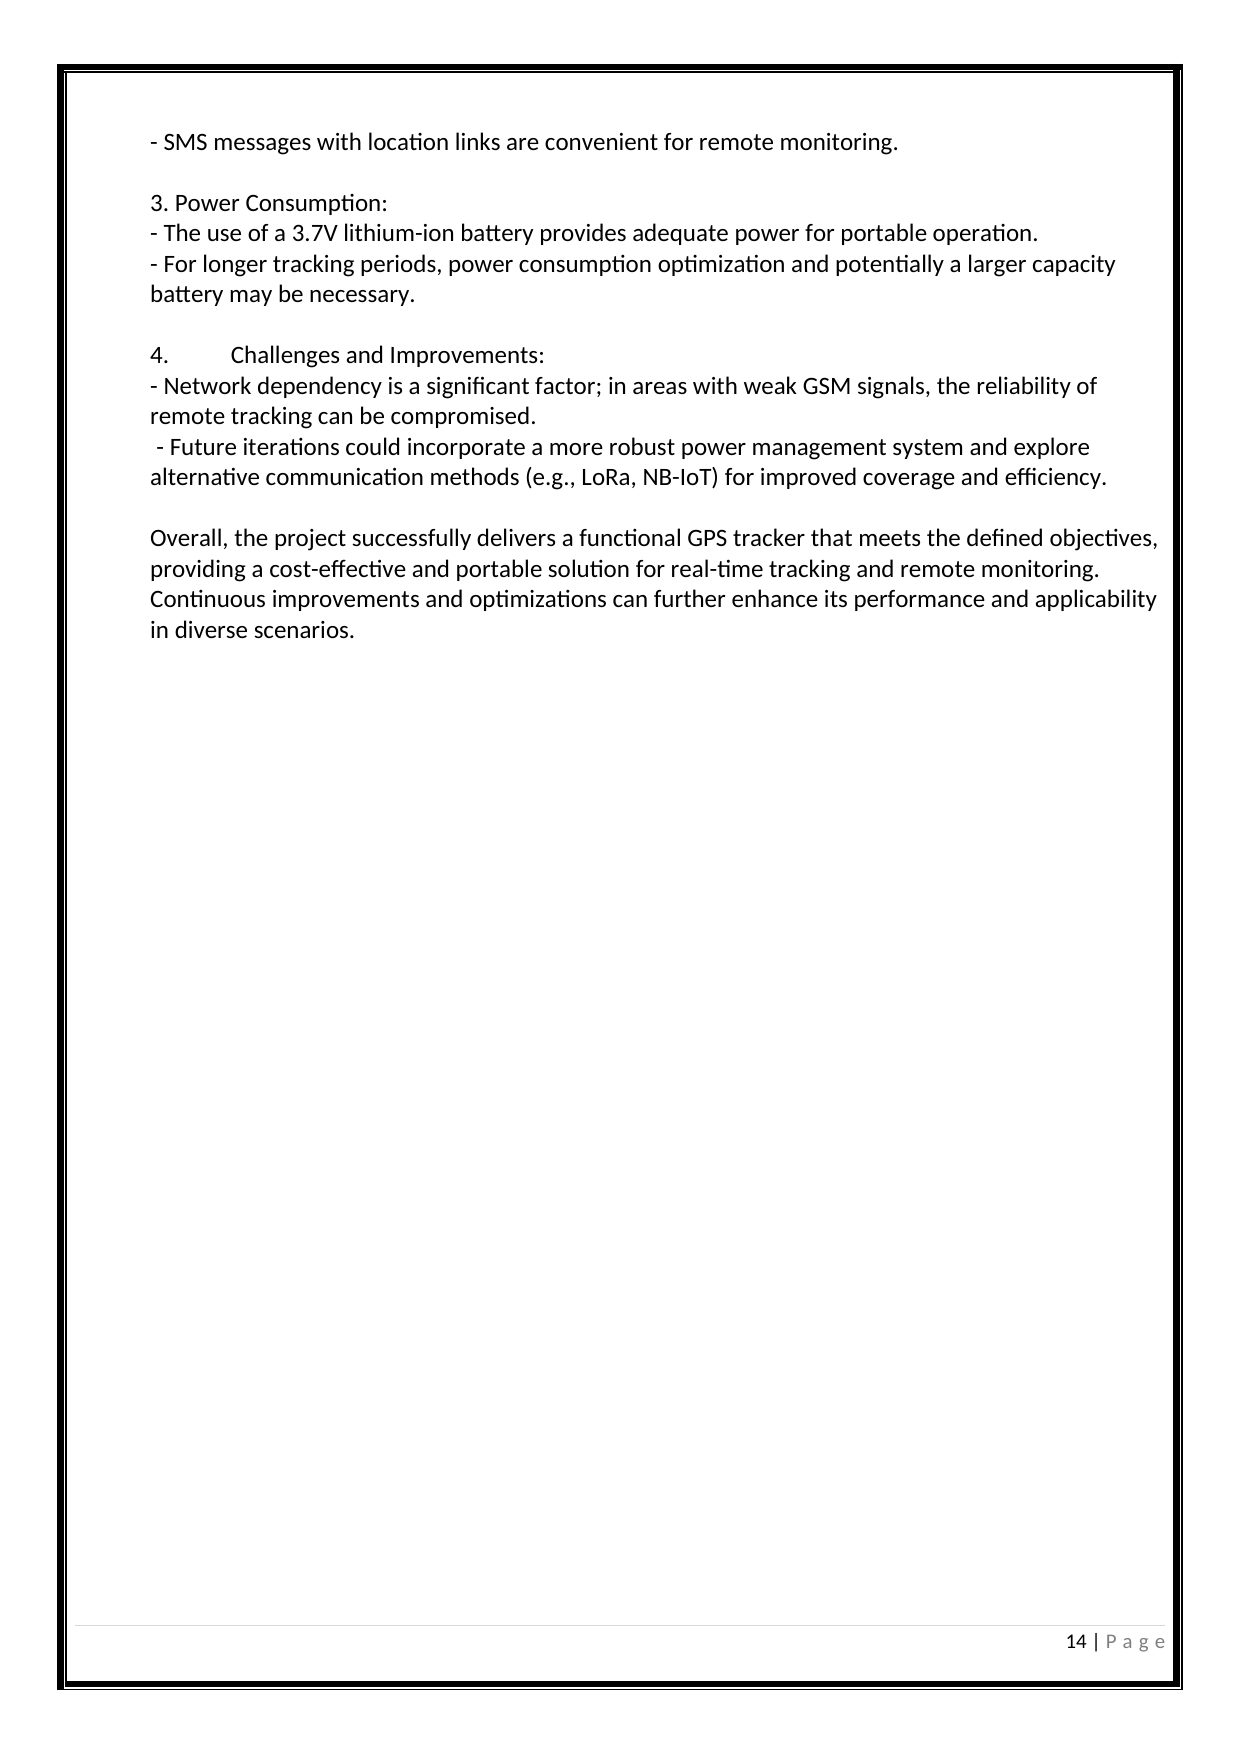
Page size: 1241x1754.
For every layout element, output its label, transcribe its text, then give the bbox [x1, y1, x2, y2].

text - For longer tracking periods, power consumption optimization and potentially a larger capacity battery may be necessary. [150, 248, 1165, 309]
text - The use of a 3.7V lithium-ion battery provides adequate power for portable operation. [150, 217, 1165, 248]
text - Future iterations could incorporate a more robust power management system and explore alternative communication methods (e.g., LoRa, NB-IoT) for improved coverage and efficiency. [150, 431, 1165, 492]
text 3. Power Consumption: [75, 187, 1165, 217]
text - SMS messages with location links are convenient for remote monitoring. [75, 126, 1165, 156]
text Overall, the project successfully delivers a functional GPS tracker that meets the defined objectives, providing a cost-effective and portable solution for real-time tracking and remote monitoring. Continuous improvements and optimizations can further enhance its performance and applicability in diverse scenarios. [150, 523, 1165, 645]
text - Network dependency is a significant factor; in areas with weak GSM signals, the reliability of remote tracking can be compromised. [150, 370, 1165, 431]
text 4. Challenges and Improvements: [75, 339, 1165, 370]
